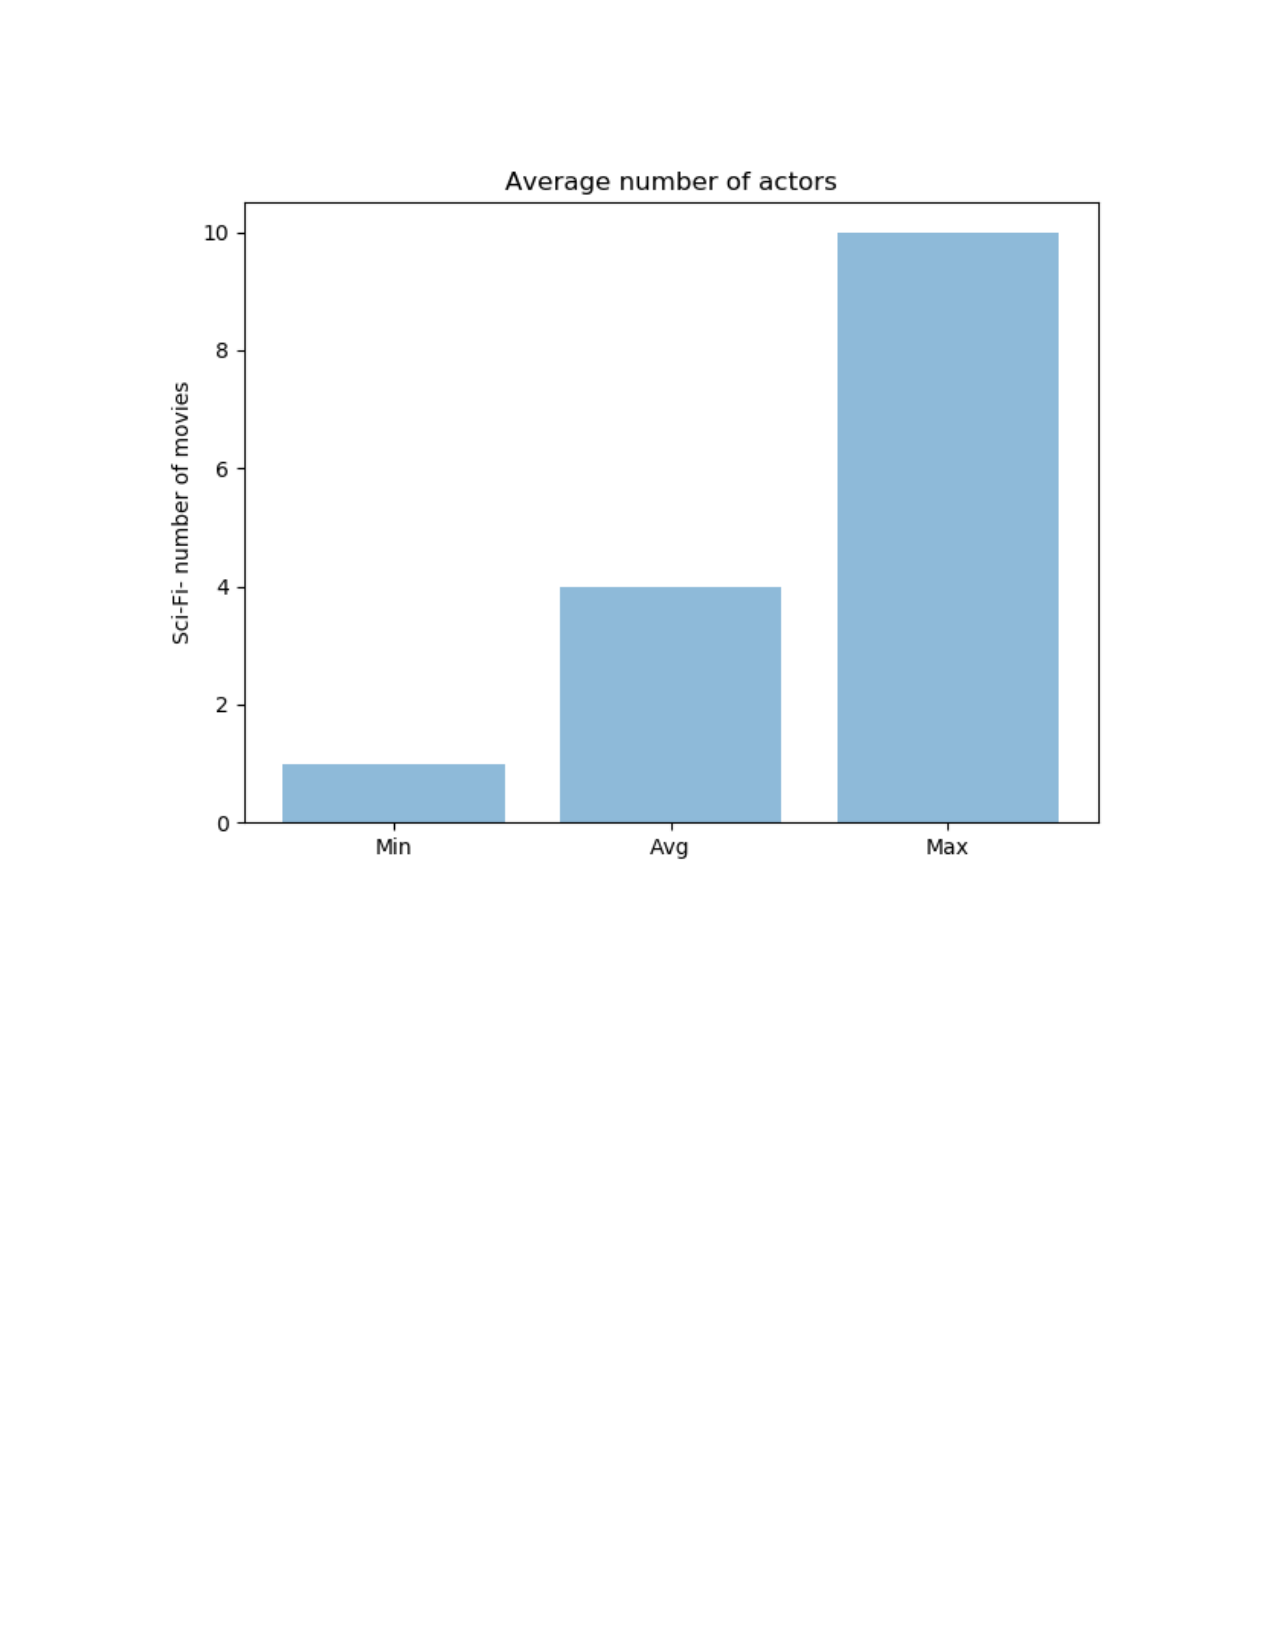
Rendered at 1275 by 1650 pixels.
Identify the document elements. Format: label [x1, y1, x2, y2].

picture [150, 150, 1125, 882]
